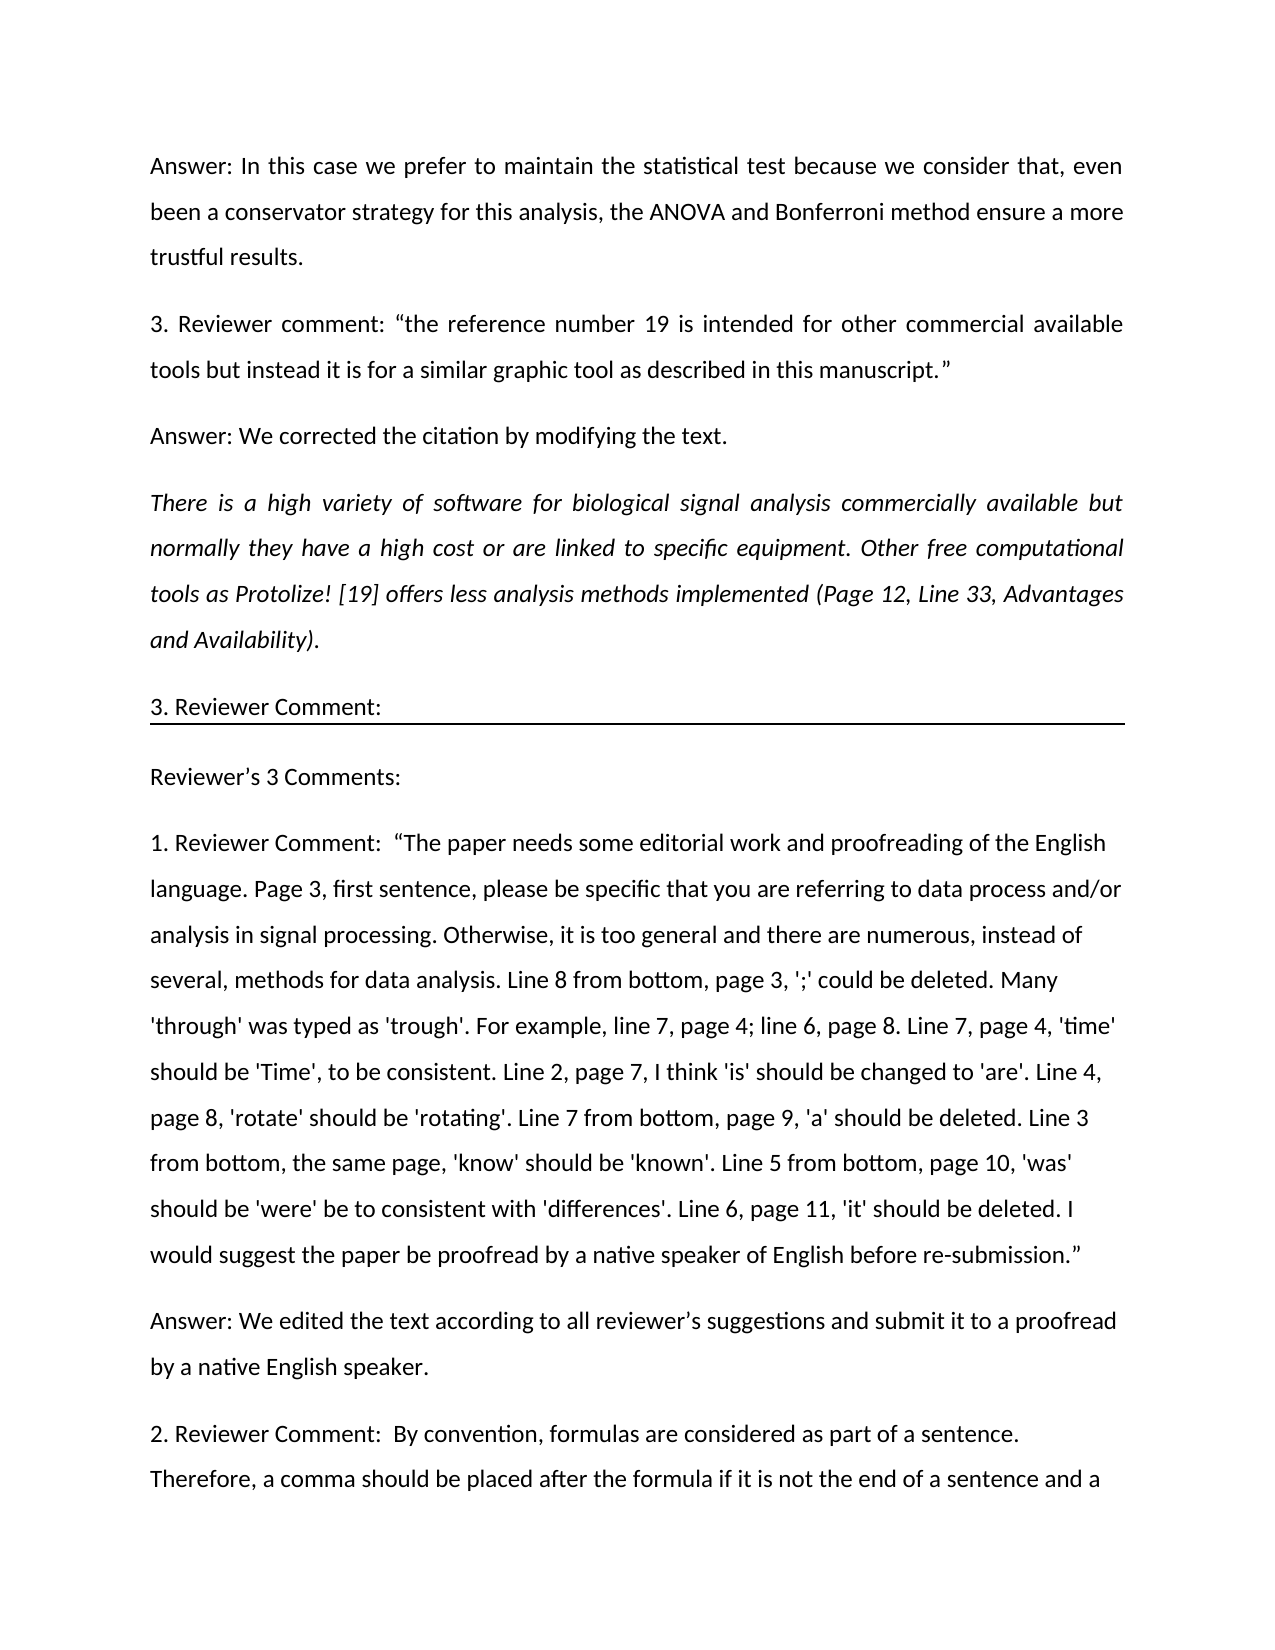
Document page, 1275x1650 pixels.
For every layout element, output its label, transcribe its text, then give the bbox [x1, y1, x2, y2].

text Reviewer’s 3 Comments: [150, 761, 1125, 791]
text 3. Reviewer Comment: [150, 691, 1125, 723]
text Answer: We corrected the citation by modifying the text. [150, 420, 1125, 451]
text 3. Reviewer comment: “the reference number 19 is intended for other commercial available tools but instead it is for a similar graphic tool as described in this manuscript.” [150, 308, 1125, 384]
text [150, 1418, 1125, 1494]
text Answer: In this case we prefer to maintain the statistical test because we consider that, even been a conservator strategy for this analysis, the ANOVA and Bonferroni method ensure a more trustful results. [150, 150, 1125, 272]
text Answer: We edited the text according to all reviewer’s suggestions and submit it to a proofread by a native English speaker. [150, 1306, 1125, 1382]
text 1. Reviewer Comment: “The paper needs some editorial work and proofreading of the English language. Page 3, first sentence, please be specific that you are referring to data process and/or analysis in signal processing. Otherwise, it is too general and there are numerous, instead of several, methods for data analysis. Line 8 from bottom, page 3, ';' could be deleted. Many 'through' was typed as 'trough'. For example, line 7, page 4; line 6, page 8. Line 7, page 4, 'time' should be 'Time', to be consistent. Line 2, page 7, I think 'is' should be changed to 'are'. Line 4, page 8, 'rotate' should be 'rotating'. Line 7 from bottom, page 9, 'a' should be deleted. Line 3 from bottom, the same page, 'know' should be 'known'. Line 5 from bottom, page 10, 'was' should be 'were' be to consistent with 'differences'. Line 6, page 11, 'it' should be deleted. I would suggest the paper be proofread by a native speaker of English before re-submission.” [150, 827, 1125, 1269]
text There is a high variety of software for biological signal analysis commercially available but normally they have a high cost or are linked to specific equipment. Other free computational tools as Protolize! [19] offers less analysis methods implemented (Page 12, Line 33, Advantages and Availability). [150, 487, 1125, 654]
